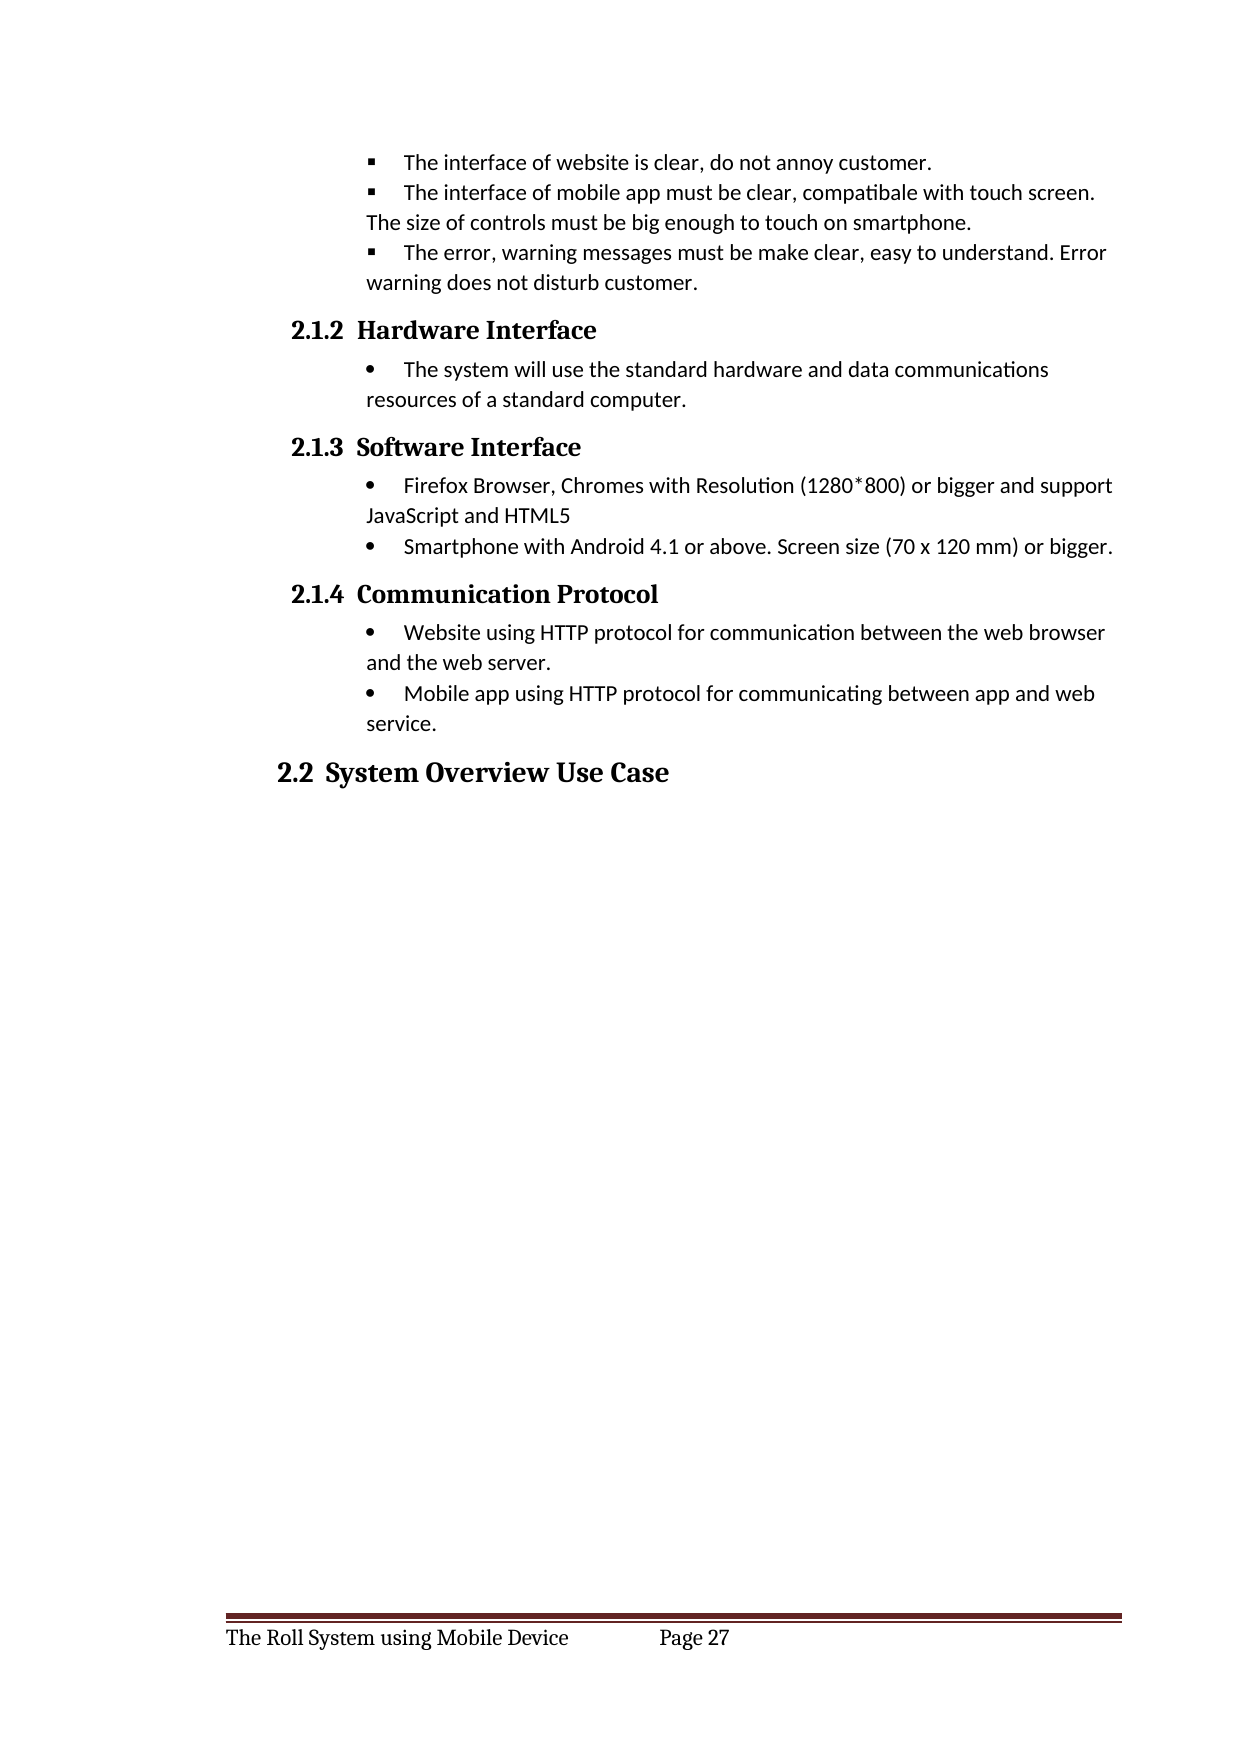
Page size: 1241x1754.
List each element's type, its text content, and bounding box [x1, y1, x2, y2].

subtitle Communication Protocol [291, 579, 1122, 610]
list The error, warning messages must be make clear, easy to understand. Error warning does not disturb customer. [366, 238, 1122, 297]
subtitle Software Interface [291, 432, 1122, 463]
list The interface of website is clear, do not annoy customer. [366, 148, 1122, 176]
list The system will use the standard hardware and data communications resources of a standard computer. [366, 355, 1122, 413]
list Firefox Browser, Chromes with Resolution (1280*800) or bigger and support JavaScript and HTML5 [366, 471, 1122, 530]
subtitle System Overview Use Case [277, 756, 1122, 789]
subtitle Hardware Interface [291, 315, 1122, 347]
list Website using HTTP protocol for communication between the web browser and the web server. [366, 618, 1122, 676]
list The interface of mobile app must be clear, compatibale with touch screen. The size of controls must be big enough to touch on smartphone. [366, 178, 1122, 236]
list Mobile app using HTTP protocol for communicating between app and web service. [366, 679, 1122, 737]
list Smartphone with Android 4.1 or above. Screen size (70 x 120 mm) or bigger. [366, 532, 1122, 560]
